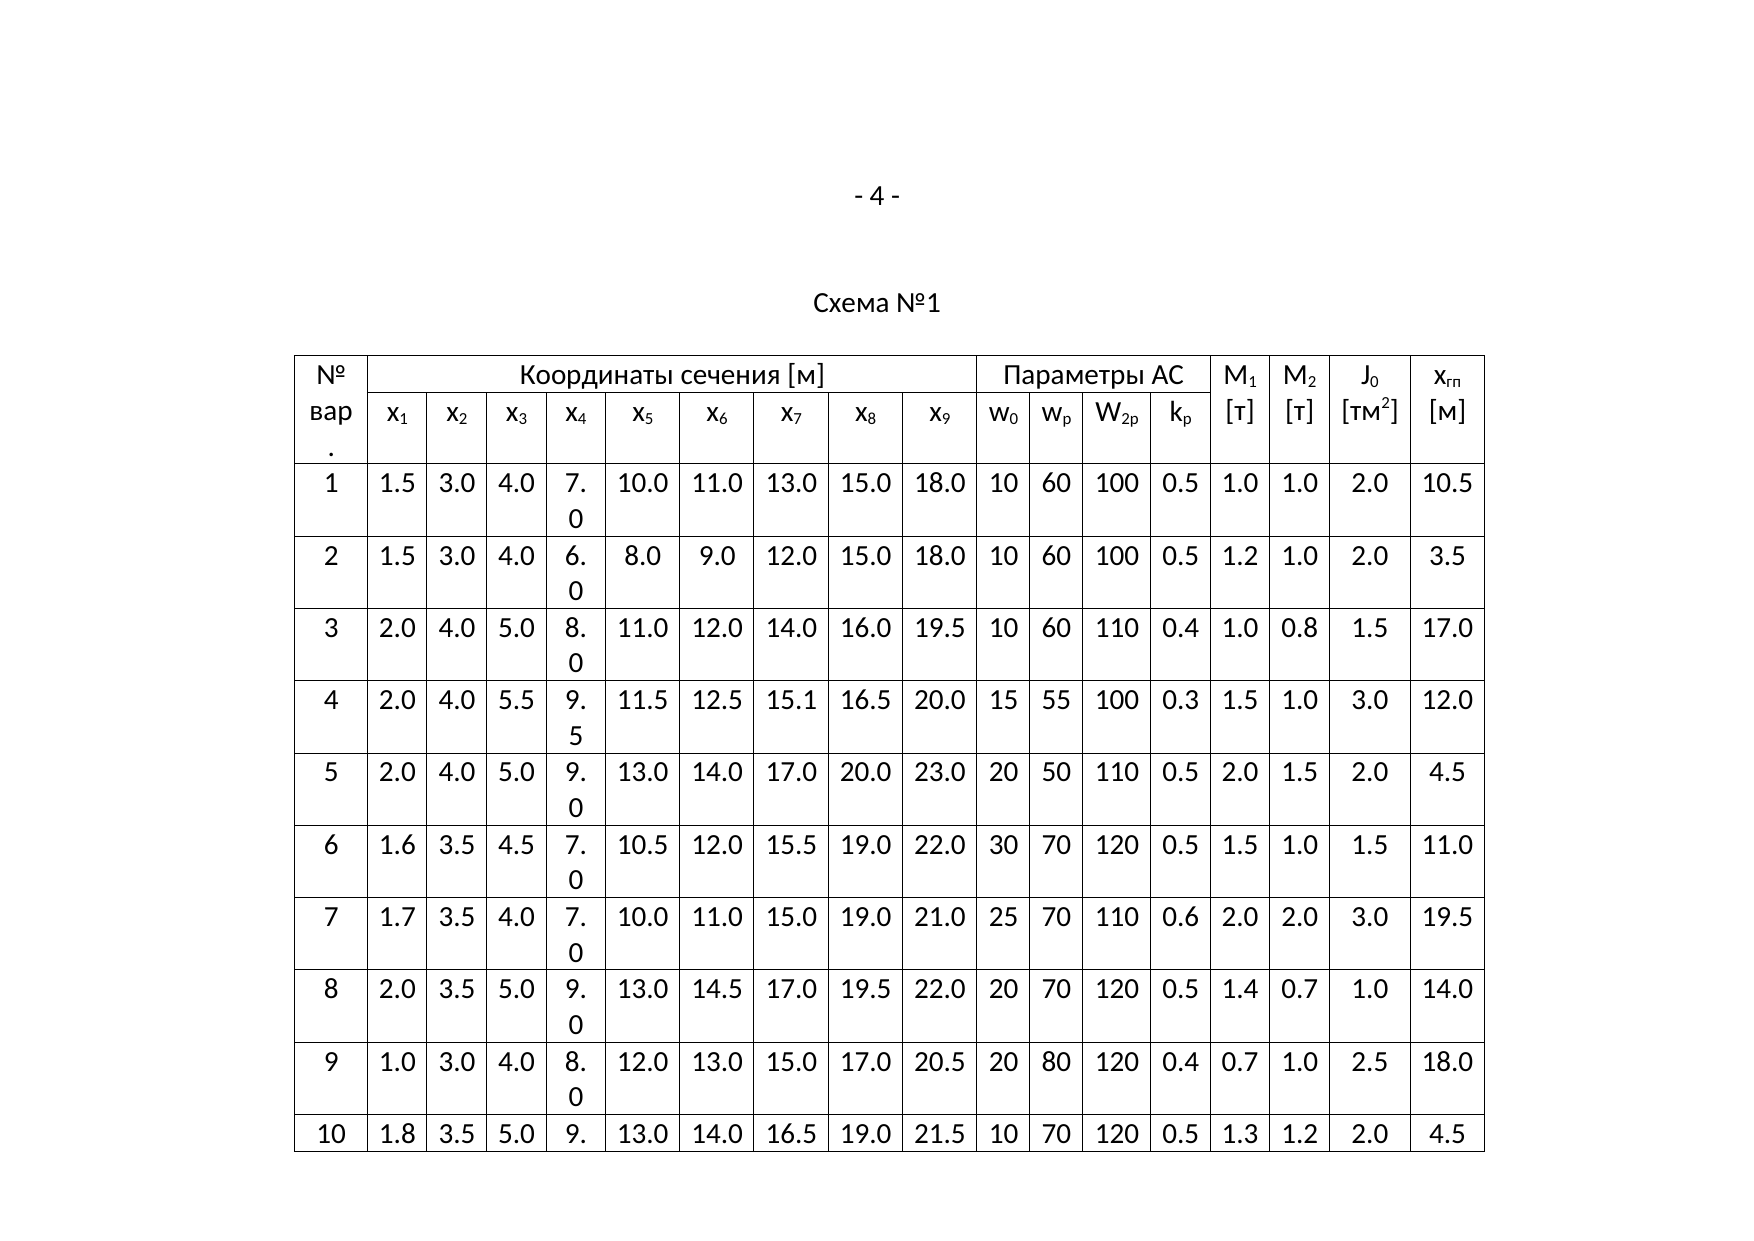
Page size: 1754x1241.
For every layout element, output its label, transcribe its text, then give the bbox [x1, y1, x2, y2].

table_cell 1.0 [1211, 464, 1269, 536]
table_cell 6 [295, 826, 367, 897]
table_header xгп [м] [1411, 356, 1484, 463]
table_cell 1.0 [1211, 609, 1269, 680]
table_cell x6 [680, 393, 753, 463]
table_cell 0.5 [1151, 537, 1210, 608]
table_cell 14.5 [680, 970, 753, 1042]
table_cell 1.8 [368, 1115, 426, 1151]
table_cell 1.0 [1270, 464, 1329, 536]
table_cell 110 [1083, 609, 1150, 680]
table_cell 2.0 [1270, 898, 1329, 969]
table_cell 9.0 [680, 537, 753, 608]
table_cell 9.0 [547, 970, 605, 1042]
table_cell 5.0 [487, 970, 546, 1042]
table_cell 10 [295, 1115, 367, 1151]
table_cell 14.0 [754, 609, 828, 680]
table_cell 0.5 [1151, 1115, 1210, 1151]
table_cell 12.0 [754, 537, 828, 608]
table_cell 22.0 [903, 970, 976, 1042]
table_cell 120 [1083, 826, 1150, 897]
table_cell 2.0 [368, 970, 426, 1042]
table_cell 120 [1083, 970, 1150, 1042]
table_cell 18.0 [903, 464, 976, 536]
table_cell 4.5 [487, 826, 546, 897]
table_cell 19.0 [829, 898, 902, 969]
table_cell 1.4 [1211, 970, 1269, 1042]
table_cell 1.5 [1211, 826, 1269, 897]
table_cell 7.0 [547, 826, 605, 897]
table_cell 15.5 [754, 826, 828, 897]
table_header Координаты сечения [м] [368, 356, 976, 392]
table_cell 2.0 [368, 681, 426, 752]
table_cell 9.5 [547, 681, 605, 752]
table_cell x9 [903, 393, 976, 463]
table_cell 12.0 [680, 609, 753, 680]
table_cell 2.0 [1330, 464, 1410, 536]
table_cell 18.0 [903, 537, 976, 608]
table_cell 1.2 [1211, 537, 1269, 608]
text Схема №1 [118, 284, 1636, 320]
table_cell 0.7 [1270, 970, 1329, 1042]
table_cell 11.0 [680, 464, 753, 536]
table_cell 17.0 [754, 970, 828, 1042]
table_cell 1.6 [368, 826, 426, 897]
table_cell 3.0 [427, 464, 486, 536]
table_cell 3.5 [427, 970, 486, 1042]
table_cell 12.5 [680, 681, 753, 752]
table_cell 21.5 [903, 1115, 976, 1151]
table_cell 2.0 [1330, 1115, 1410, 1151]
table_cell 3.0 [1330, 898, 1410, 969]
table_cell 3.0 [427, 1043, 486, 1114]
table_cell 5.5 [487, 681, 546, 752]
table_cell 5.0 [487, 609, 546, 680]
table_cell 12.0 [1411, 681, 1484, 752]
table_header М1 [т] [1211, 356, 1269, 463]
table_cell 15.0 [829, 537, 902, 608]
table_cell 10.0 [606, 464, 679, 536]
table_cell 50 [1030, 754, 1082, 825]
table_cell x1 [368, 393, 426, 463]
table_cell 15 [977, 681, 1029, 752]
table_cell 12.0 [680, 826, 753, 897]
table_cell 9.0 [547, 1115, 605, 1151]
table_cell 3 [295, 609, 367, 680]
table_cell 1.0 [368, 1043, 426, 1114]
table_cell 0.5 [1151, 754, 1210, 825]
table_cell 100 [1083, 537, 1150, 608]
table_cell 100 [1083, 681, 1150, 752]
table_cell 6.0 [547, 537, 605, 608]
table_cell 120 [1083, 1115, 1150, 1151]
table_cell 13.0 [680, 1043, 753, 1114]
table_cell 14.0 [680, 1115, 753, 1151]
table_cell 8 [295, 970, 367, 1042]
table_cell 2.0 [1330, 754, 1410, 825]
table_cell 80 [1030, 1043, 1082, 1114]
table_cell x8 [829, 393, 902, 463]
table_cell 10.5 [606, 826, 679, 897]
table_cell 15.0 [754, 1043, 828, 1114]
table_cell 10 [977, 537, 1029, 608]
table_cell 1.7 [368, 898, 426, 969]
table_cell 1.5 [1270, 754, 1329, 825]
table_cell 10 [977, 464, 1029, 536]
table_header М2 [т] [1270, 356, 1329, 463]
table_cell 19.0 [829, 826, 902, 897]
table_cell 2.0 [1211, 898, 1269, 969]
table_cell 11.0 [1411, 826, 1484, 897]
table_cell 4 [295, 681, 367, 752]
table_cell 4.0 [487, 464, 546, 536]
table_cell 1.5 [368, 537, 426, 608]
table_cell W2p [1083, 393, 1150, 463]
table_cell 19.5 [1411, 898, 1484, 969]
table_cell 8.0 [547, 1043, 605, 1114]
table_cell 1.5 [1330, 609, 1410, 680]
table_cell 4.0 [427, 609, 486, 680]
table_cell 7 [295, 898, 367, 969]
table_header J0 [тм2] [1330, 356, 1410, 463]
table_cell x2 [427, 393, 486, 463]
table_cell 1.0 [1270, 681, 1329, 752]
table_cell 19.0 [829, 1115, 902, 1151]
table_cell 13.0 [606, 970, 679, 1042]
table_cell 2.0 [1211, 754, 1269, 825]
table_cell 20.5 [903, 1043, 976, 1114]
table_cell x3 [487, 393, 546, 463]
table_cell 23.0 [903, 754, 976, 825]
table_cell 11.5 [606, 681, 679, 752]
table_cell 3.0 [427, 537, 486, 608]
table_cell 55 [1030, 681, 1082, 752]
table_cell 1.0 [1270, 826, 1329, 897]
table_cell 1.5 [1211, 681, 1269, 752]
table_cell 19.5 [829, 970, 902, 1042]
table_cell 14.0 [680, 754, 753, 825]
table_cell 10 [977, 1115, 1029, 1151]
table_cell 11.0 [606, 609, 679, 680]
table_cell 13.0 [754, 464, 828, 536]
table_cell 12.0 [606, 1043, 679, 1114]
table_cell 20.0 [829, 754, 902, 825]
table_cell 2.0 [368, 754, 426, 825]
table_cell 20 [977, 754, 1029, 825]
table_header Параметры АС [977, 356, 1210, 392]
table_cell 17.0 [1411, 609, 1484, 680]
table_cell 5 [295, 754, 367, 825]
table_cell 3.0 [1330, 681, 1410, 752]
table_cell 16.5 [754, 1115, 828, 1151]
table_cell kp [1151, 393, 1210, 463]
table_cell 1.0 [1270, 1043, 1329, 1114]
table_cell 4.0 [427, 754, 486, 825]
table_cell 20 [977, 970, 1029, 1042]
table_cell 1.0 [1330, 970, 1410, 1042]
table_cell 21.0 [903, 898, 976, 969]
table_cell 25 [977, 898, 1029, 969]
table_cell 70 [1030, 1115, 1082, 1151]
table_cell 4.0 [427, 681, 486, 752]
table_cell 0.4 [1151, 609, 1210, 680]
table_cell 3.5 [427, 826, 486, 897]
table_cell 1 [295, 464, 367, 536]
table_cell 100 [1083, 464, 1150, 536]
table_cell 20.0 [903, 681, 976, 752]
table_cell 18.0 [1411, 1043, 1484, 1114]
table_cell 2.0 [368, 609, 426, 680]
table_cell 2.5 [1330, 1043, 1410, 1114]
table_cell 4.5 [1411, 1115, 1484, 1151]
table_cell 16.5 [829, 681, 902, 752]
table_cell 11.0 [680, 898, 753, 969]
table_cell 1.0 [1270, 537, 1329, 608]
table_cell 17.0 [754, 754, 828, 825]
table_cell 20 [977, 1043, 1029, 1114]
table_cell 4.0 [487, 537, 546, 608]
table_cell 60 [1030, 464, 1082, 536]
table_cell 7.0 [547, 898, 605, 969]
table_cell 15.0 [754, 898, 828, 969]
table_cell 1.2 [1270, 1115, 1329, 1151]
table_cell 10.5 [1411, 464, 1484, 536]
table_cell 2 [295, 537, 367, 608]
table_cell 60 [1030, 537, 1082, 608]
table_cell 13.0 [606, 1115, 679, 1151]
table_cell 15.1 [754, 681, 828, 752]
table_cell 0.5 [1151, 464, 1210, 536]
table_cell 13.0 [606, 754, 679, 825]
table_cell x7 [754, 393, 828, 463]
table_cell 0.5 [1151, 970, 1210, 1042]
table_cell x5 [606, 393, 679, 463]
table_cell 15.0 [829, 464, 902, 536]
table_cell 8.0 [606, 537, 679, 608]
table_cell 0.3 [1151, 681, 1210, 752]
table_cell 10 [977, 609, 1029, 680]
table_cell 19.5 [903, 609, 976, 680]
table_cell 0.8 [1270, 609, 1329, 680]
table_cell 2.0 [1330, 537, 1410, 608]
table_cell 120 [1083, 1043, 1150, 1114]
table_cell w0 [977, 393, 1029, 463]
table_cell 4.0 [487, 1043, 546, 1114]
table_cell 0.5 [1151, 826, 1210, 897]
table_cell 0.4 [1151, 1043, 1210, 1114]
table_cell 0.6 [1151, 898, 1210, 969]
table_cell 1.5 [1330, 826, 1410, 897]
table_cell 4.0 [487, 898, 546, 969]
table_cell 110 [1083, 898, 1150, 969]
table_cell 10.0 [606, 898, 679, 969]
table_cell 70 [1030, 826, 1082, 897]
table_header № вар. [295, 356, 367, 463]
table_cell 16.0 [829, 609, 902, 680]
table_cell 7.0 [547, 464, 605, 536]
table_cell 1.3 [1211, 1115, 1269, 1151]
table_cell 14.0 [1411, 970, 1484, 1042]
table_cell 1.5 [368, 464, 426, 536]
table_cell 9.0 [547, 754, 605, 825]
table_cell 4.5 [1411, 754, 1484, 825]
table_cell 5.0 [487, 1115, 546, 1151]
table_cell 8.0 [547, 609, 605, 680]
table_cell wр [1030, 393, 1082, 463]
text - 4 - [118, 177, 1636, 213]
table_cell 3.5 [427, 898, 486, 969]
table_cell 3.5 [1411, 537, 1484, 608]
table_cell 3.5 [427, 1115, 486, 1151]
table_cell 22.0 [903, 826, 976, 897]
table_cell 70 [1030, 898, 1082, 969]
table_cell 17.0 [829, 1043, 902, 1114]
table_cell 60 [1030, 609, 1082, 680]
table_cell 70 [1030, 970, 1082, 1042]
table_cell 0.7 [1211, 1043, 1269, 1114]
table_cell 110 [1083, 754, 1150, 825]
table_cell 9 [295, 1043, 367, 1114]
table_cell x4 [547, 393, 605, 463]
table_cell 5.0 [487, 754, 546, 825]
table_cell 30 [977, 826, 1029, 897]
